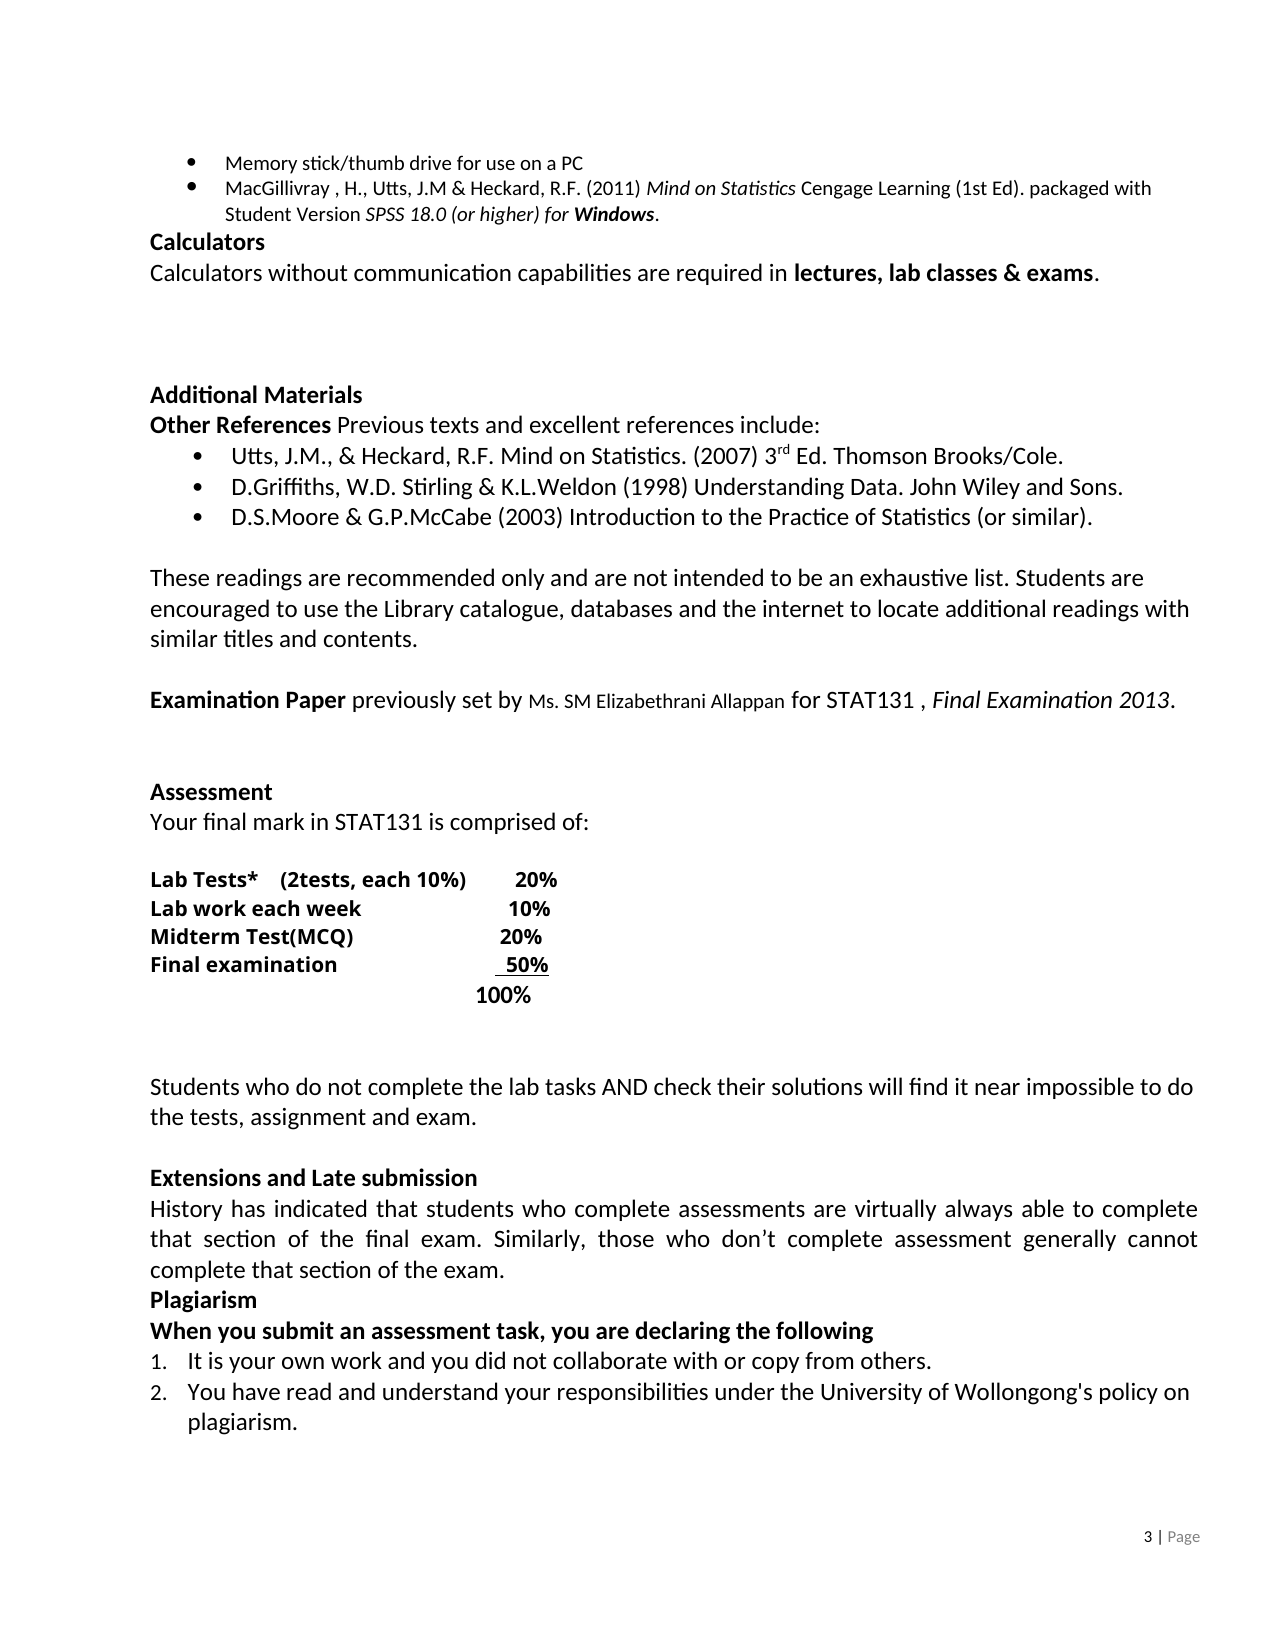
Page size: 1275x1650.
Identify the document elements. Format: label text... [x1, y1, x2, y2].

text When you submit an assessment task, you are declaring the following [150, 1315, 1200, 1345]
list It is your own work and you did not collaborate with or copy from others. [150, 1345, 1200, 1376]
text Calculators without communication capabilities are required in lectures, lab classes & exams. [150, 257, 1200, 287]
list You have read and understand your responsibilities under the University of Wollongong's policy on plagiarism. [150, 1376, 1200, 1437]
text Assessment [150, 776, 1200, 806]
text 100% [150, 979, 1200, 1009]
text History has indicated that students who complete assessments are virtually always able to complete that section of the final exam. Similarly, those who don’t complete assessment generally cannot complete that section of the exam. [150, 1193, 1200, 1284]
text Examination Paper previously set by Ms. SM Elizabethrani Allappan for STAT131 , Final Examination 2013. [150, 684, 1200, 715]
text Plagiarism [150, 1284, 1200, 1315]
list Memory stick/thumb drive for use on a PC [187, 150, 1200, 175]
text Students who do not complete the lab tasks AND check their solutions will find it near impossible to do the tests, assignment and exam. [150, 1071, 1200, 1132]
list Utts, J.M., & Heckard, R.F. Mind on Statistics. (2007) 3rd Ed. Thomson Brooks/Cole. [194, 440, 1200, 471]
text Lab Tests* (2tests, each 10%) 20% Lab work each week 10% Midterm Test(MCQ) 20% Final examination 50% [150, 865, 1200, 979]
text Calculators [150, 226, 1200, 257]
list D.S.Moore & G.P.McCabe (2003) Introduction to the Practice of Statistics (or similar). [194, 501, 1200, 532]
text These readings are recommended only and are not intended to be an exhaustive list. Students are encouraged to use the Library catalogue, databases and the internet to locate additional readings with similar titles and contents. [150, 562, 1200, 654]
text Your final mark in STAT131 is comprised of: [150, 806, 1200, 837]
list D.Griffiths, W.D. Stirling & K.L.Weldon (1998) Understanding Data. John Wiley and Sons. [194, 471, 1200, 501]
list MacGillivray , H., Utts, J.M & Heckard, R.F. (2011) Mind on Statistics Cengage Learning (1st Ed). packaged with Student Version SPSS 18.0 (or higher) for Windows. [187, 175, 1200, 226]
text Other References Previous texts and excellent references include: [150, 409, 1200, 440]
text Additional Materials [150, 379, 1200, 409]
text Extensions and Late submission [150, 1162, 1200, 1193]
